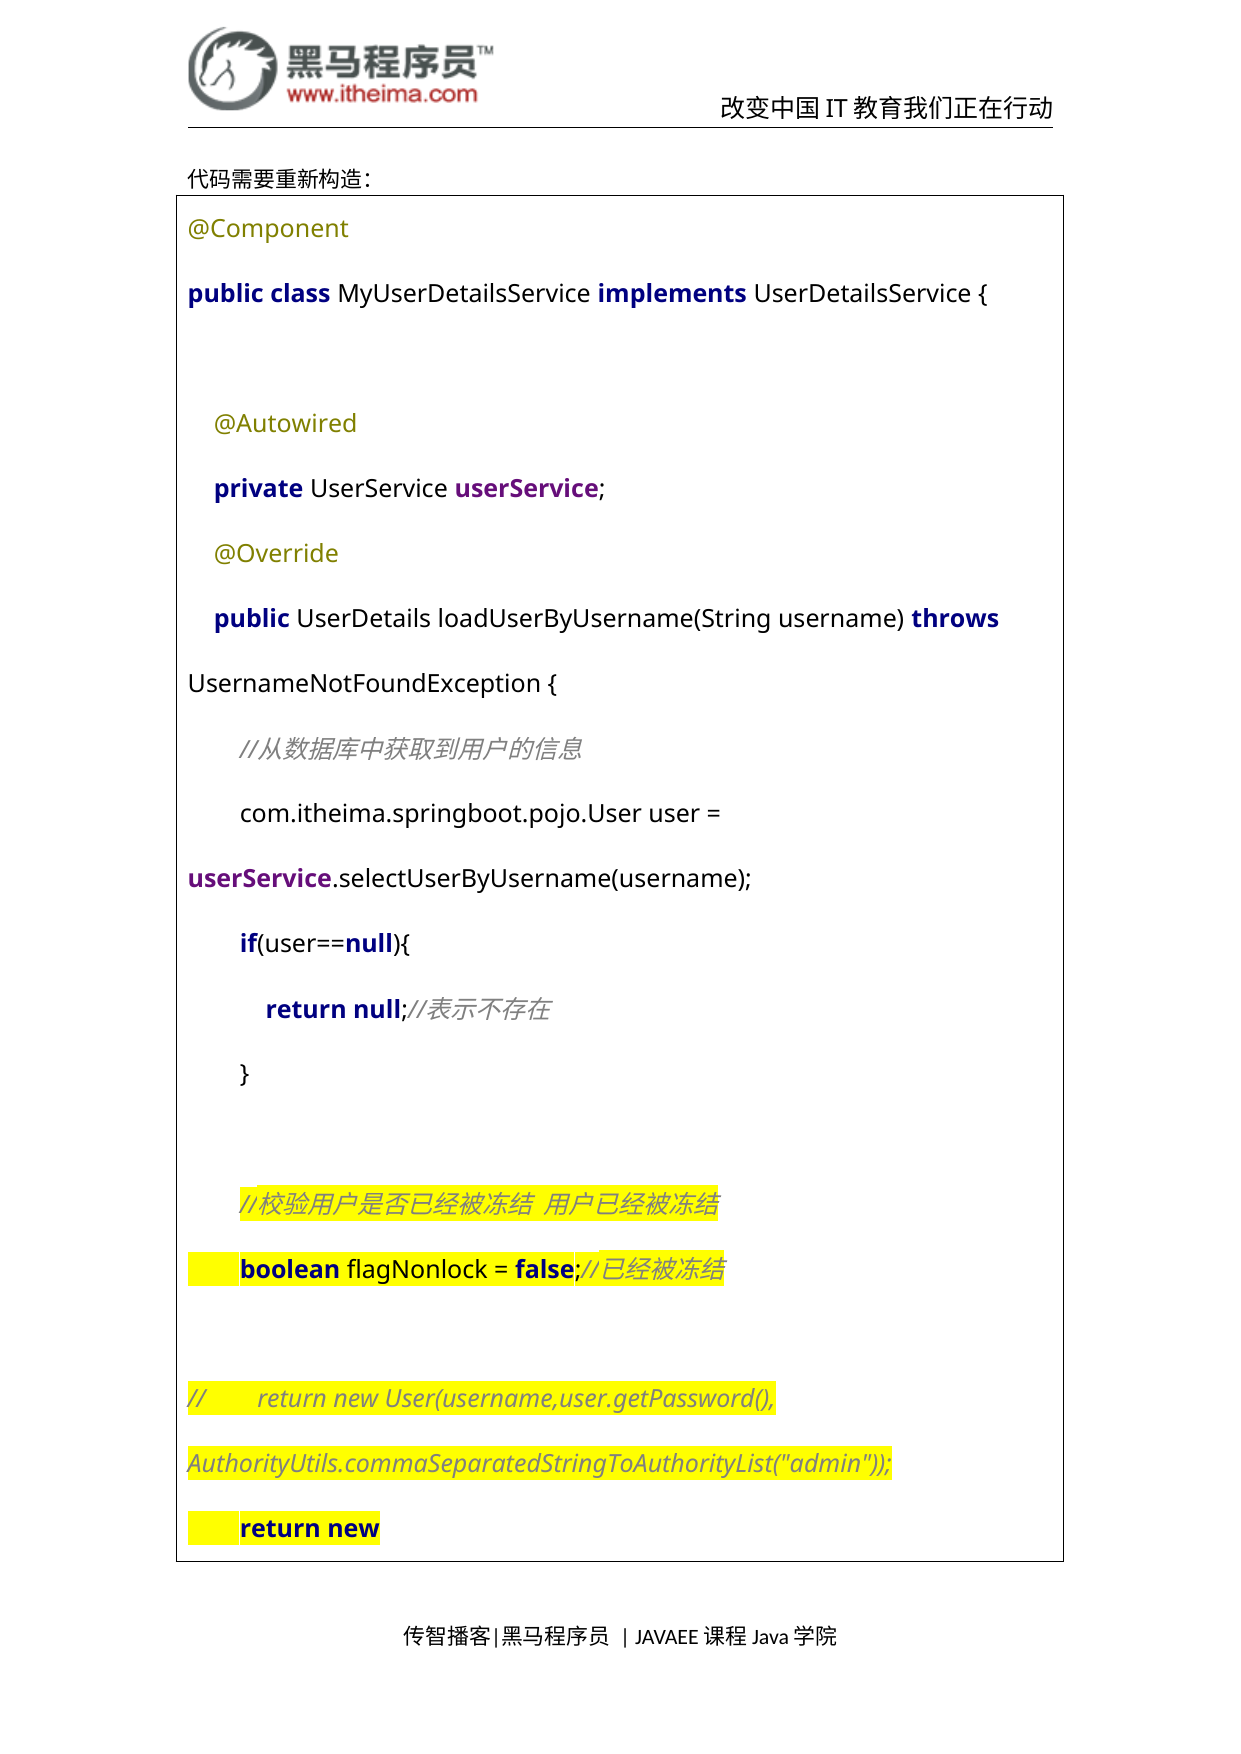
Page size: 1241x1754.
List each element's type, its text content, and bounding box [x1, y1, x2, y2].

text 此时如果还有其他的需求，比如：当用户名和密码都正确但是有时这个用户已经被冻结了，此时也不能登录成功，如果要实现这个需求，那么需要对UserDetails接口说明一下。代码需要重新构造： [187, 162, 1053, 194]
picture [187, 25, 497, 114]
